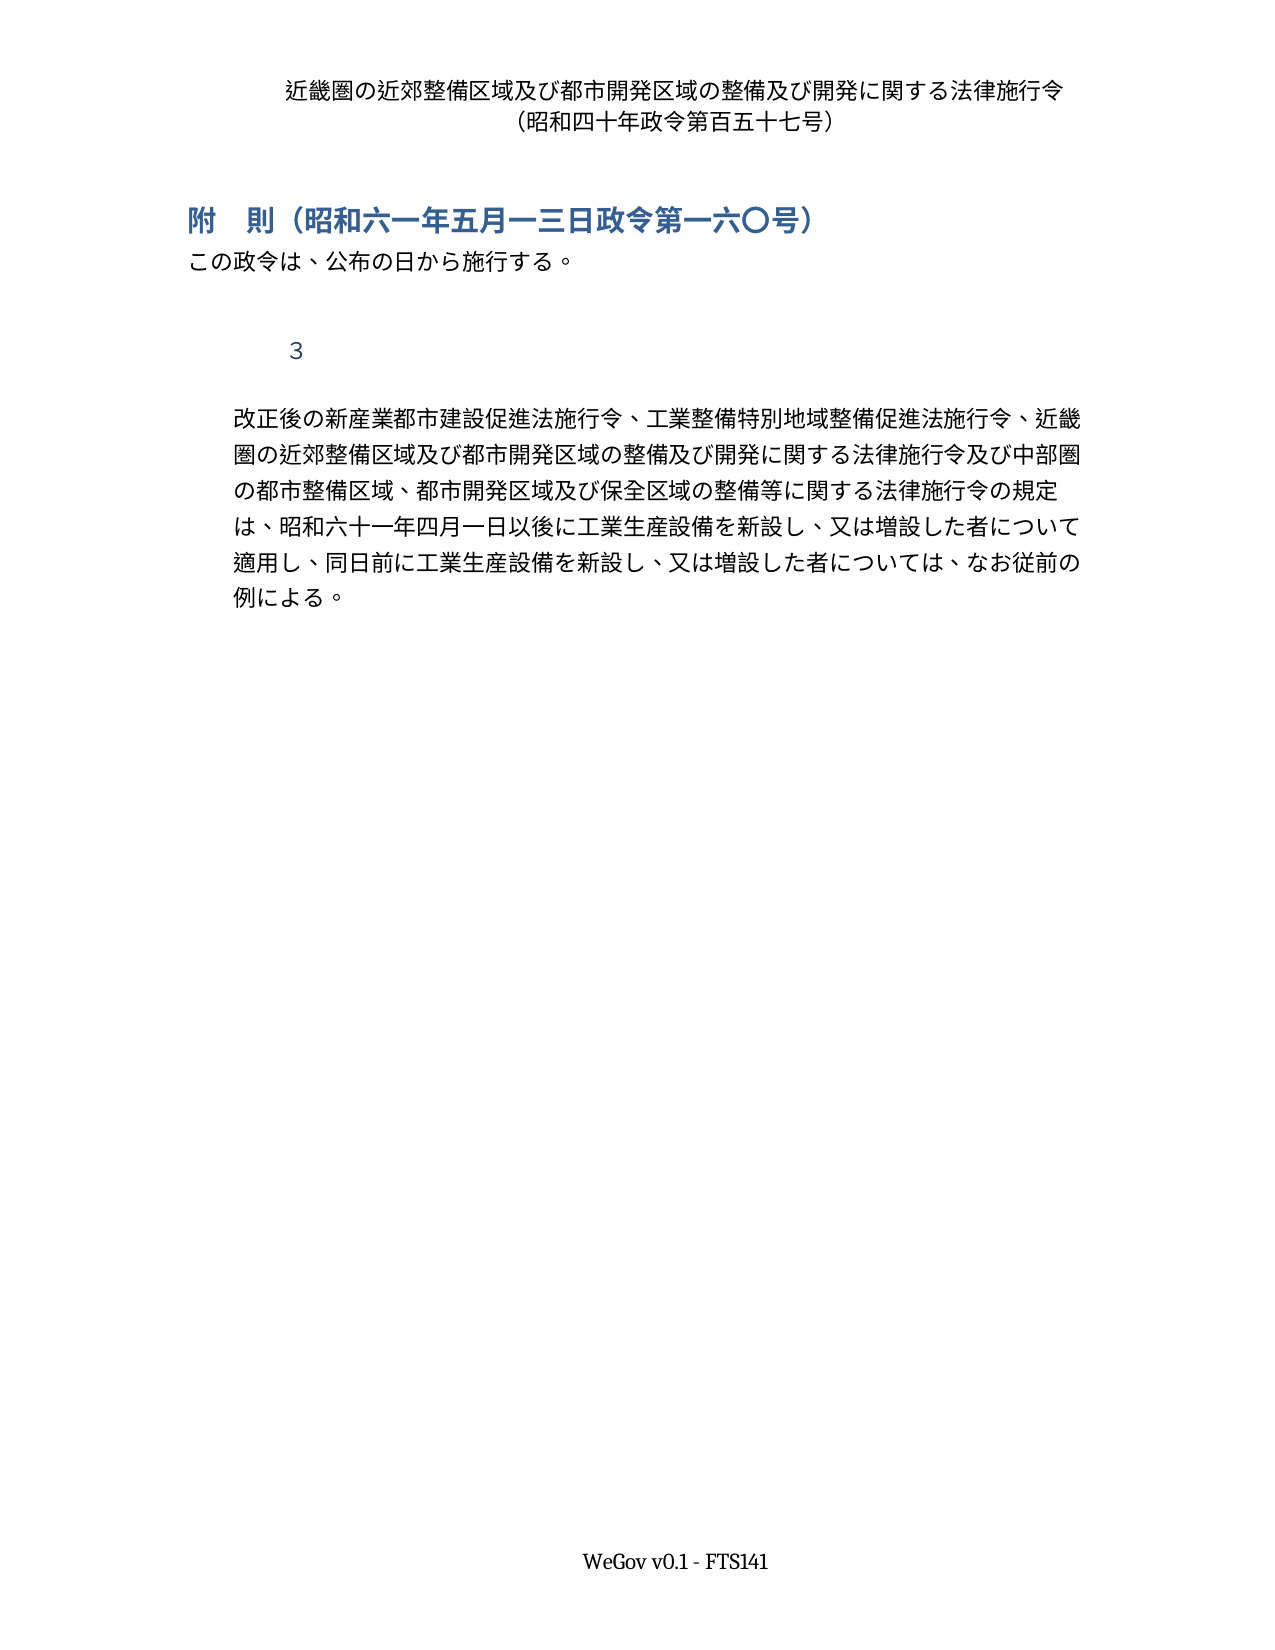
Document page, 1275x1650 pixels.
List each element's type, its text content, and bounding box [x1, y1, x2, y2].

text 改正後の新産業都市建設促進法施行令、工業整備特別地域整備促進法施行令、近畿圏の近郊整備区域及び都市開発区域の整備及び開発に関する法律施行令及び中部圏の都市整備区域、都市開発区域及び保全区域の整備等に関する法律施行令の規定は、昭和六十一年四月一日以後に工業生産設備を新設し、又は増設した者について適用し、同日前に工業生産設備を新設し、又は増設した者については、なお従前の例による。 [233, 403, 1087, 614]
subtitle 附 則（昭和六一年五月一三日政令第一六〇号） [187, 200, 1087, 240]
subtitle ３ [233, 302, 1087, 398]
text この政令は、公布の日から施行する。 [187, 246, 1087, 277]
